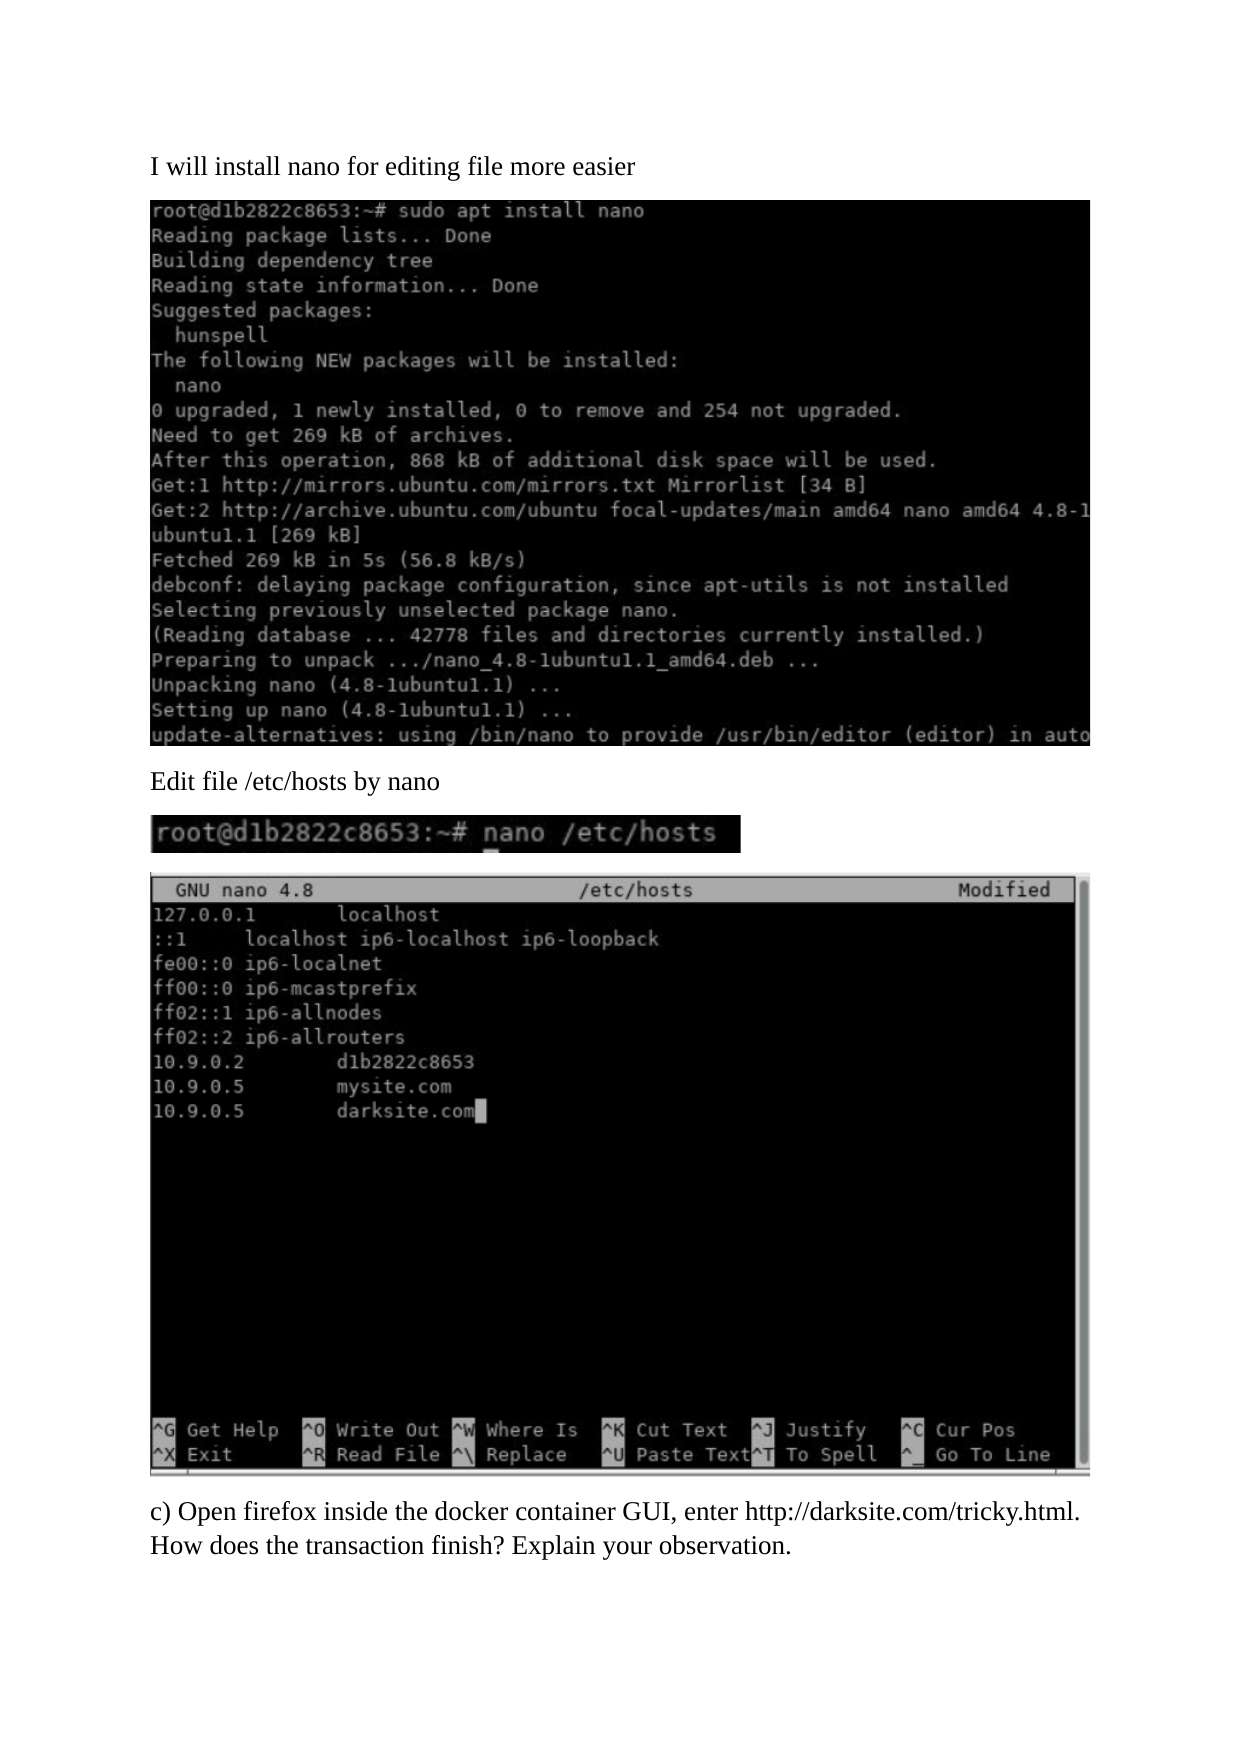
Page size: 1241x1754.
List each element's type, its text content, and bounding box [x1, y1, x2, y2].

picture [150, 872, 1091, 1477]
picture [150, 200, 1091, 746]
text c) Open firefox inside the docker container GUI, enter http://darksite.com/tricky.html. How does the transaction finish? Explain your observation. [150, 1495, 1090, 1560]
text Edit file /etc/hosts by nano [150, 765, 1090, 796]
text I will install nano for editing file more easier [150, 150, 1090, 181]
picture [150, 815, 741, 853]
